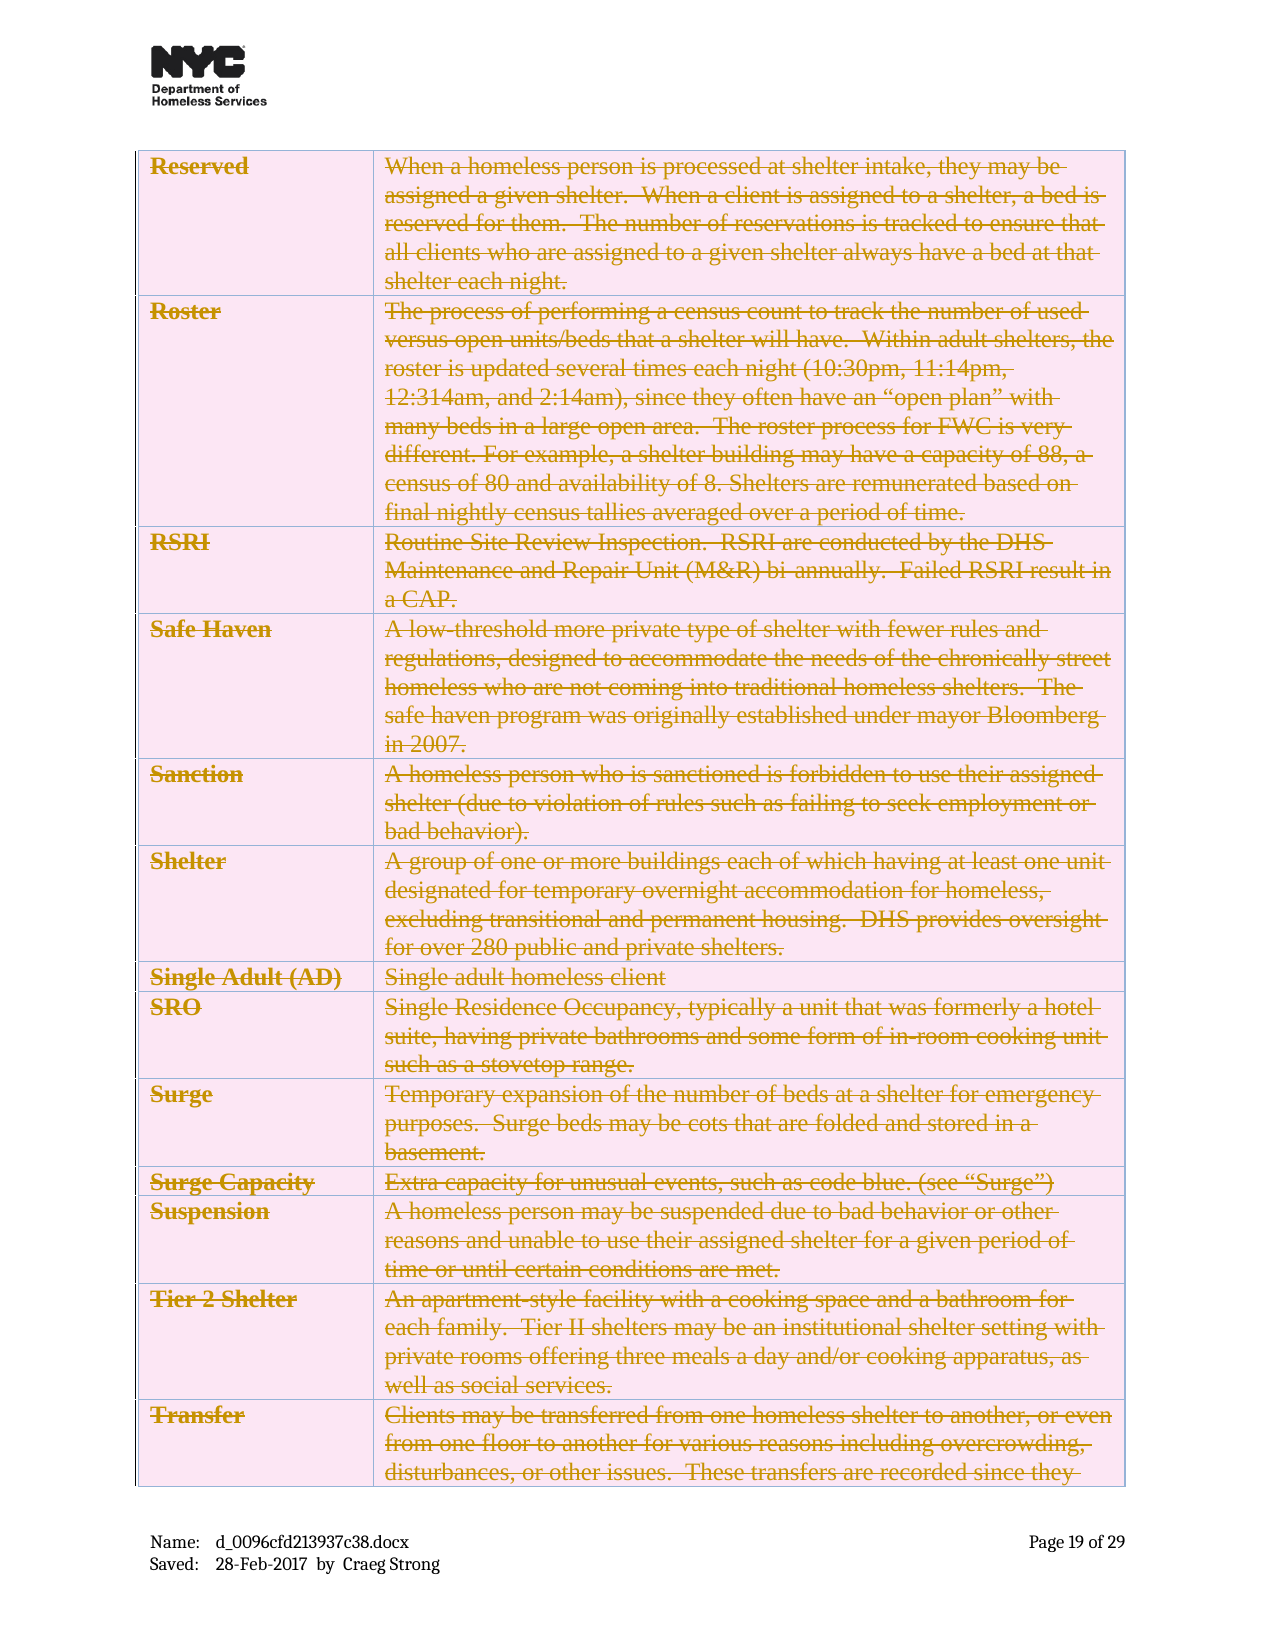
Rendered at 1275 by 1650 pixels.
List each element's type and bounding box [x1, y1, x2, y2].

picture [150, 45, 271, 112]
